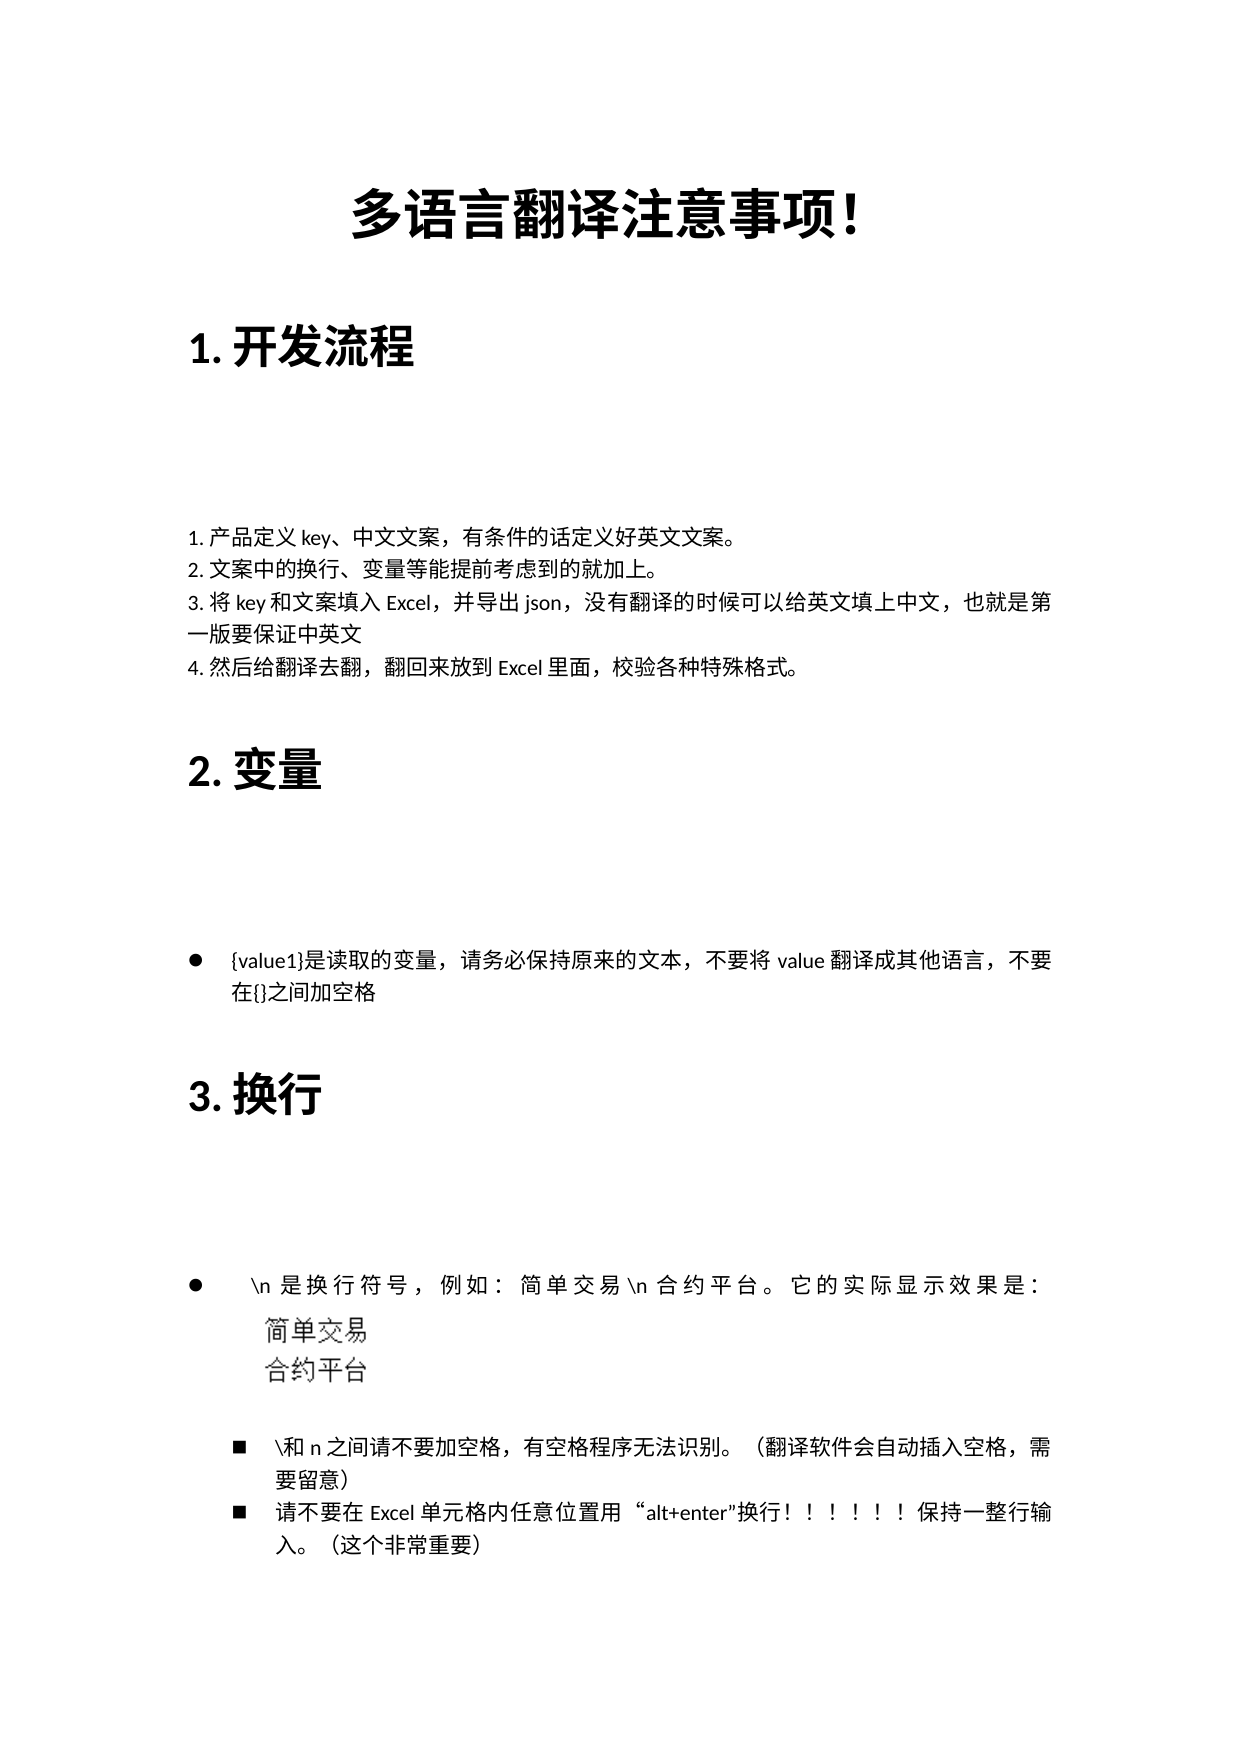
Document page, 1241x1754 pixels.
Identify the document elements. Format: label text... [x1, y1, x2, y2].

subtitle 换行 [187, 1043, 1053, 1140]
list 产品定义key、中文文案，有条件的话定义好英文文案。 [187, 519, 1053, 552]
text 多语言翻译注意事项！ [187, 162, 1053, 259]
list 将key和文案填入Excel，并导出json，没有翻译的时候可以给英文填上中文，也就是第一版要保证中英文 [187, 584, 1053, 649]
list {value1}是读取的变量，请务必保持原来的文本，不要将value翻译成其他语言，不要在{}之间加空格 [187, 942, 1053, 1007]
list 然后给翻译去翻，翻回来放到Excel里面，校验各种特殊格式。 [187, 649, 1053, 682]
subtitle 开发流程 [187, 295, 1053, 392]
list 文案中的换行、变量等能提前考虑到的就加上。 [187, 552, 1053, 584]
list \n是换行符号，例如：简单交易\n合约平台。它的实际显示效果是： [187, 1267, 1053, 1430]
list 请不要在Excel单元格内任意位置用“alt+enter”换行！！！！！！保持一整行输入。（这个非常重要） [231, 1495, 1053, 1560]
picture [231, 1299, 402, 1414]
list \和n之间请不要加空格，有空格程序无法识别。（翻译软件会自动插入空格，需要留意） [231, 1430, 1053, 1495]
subtitle 变量 [187, 717, 1053, 815]
